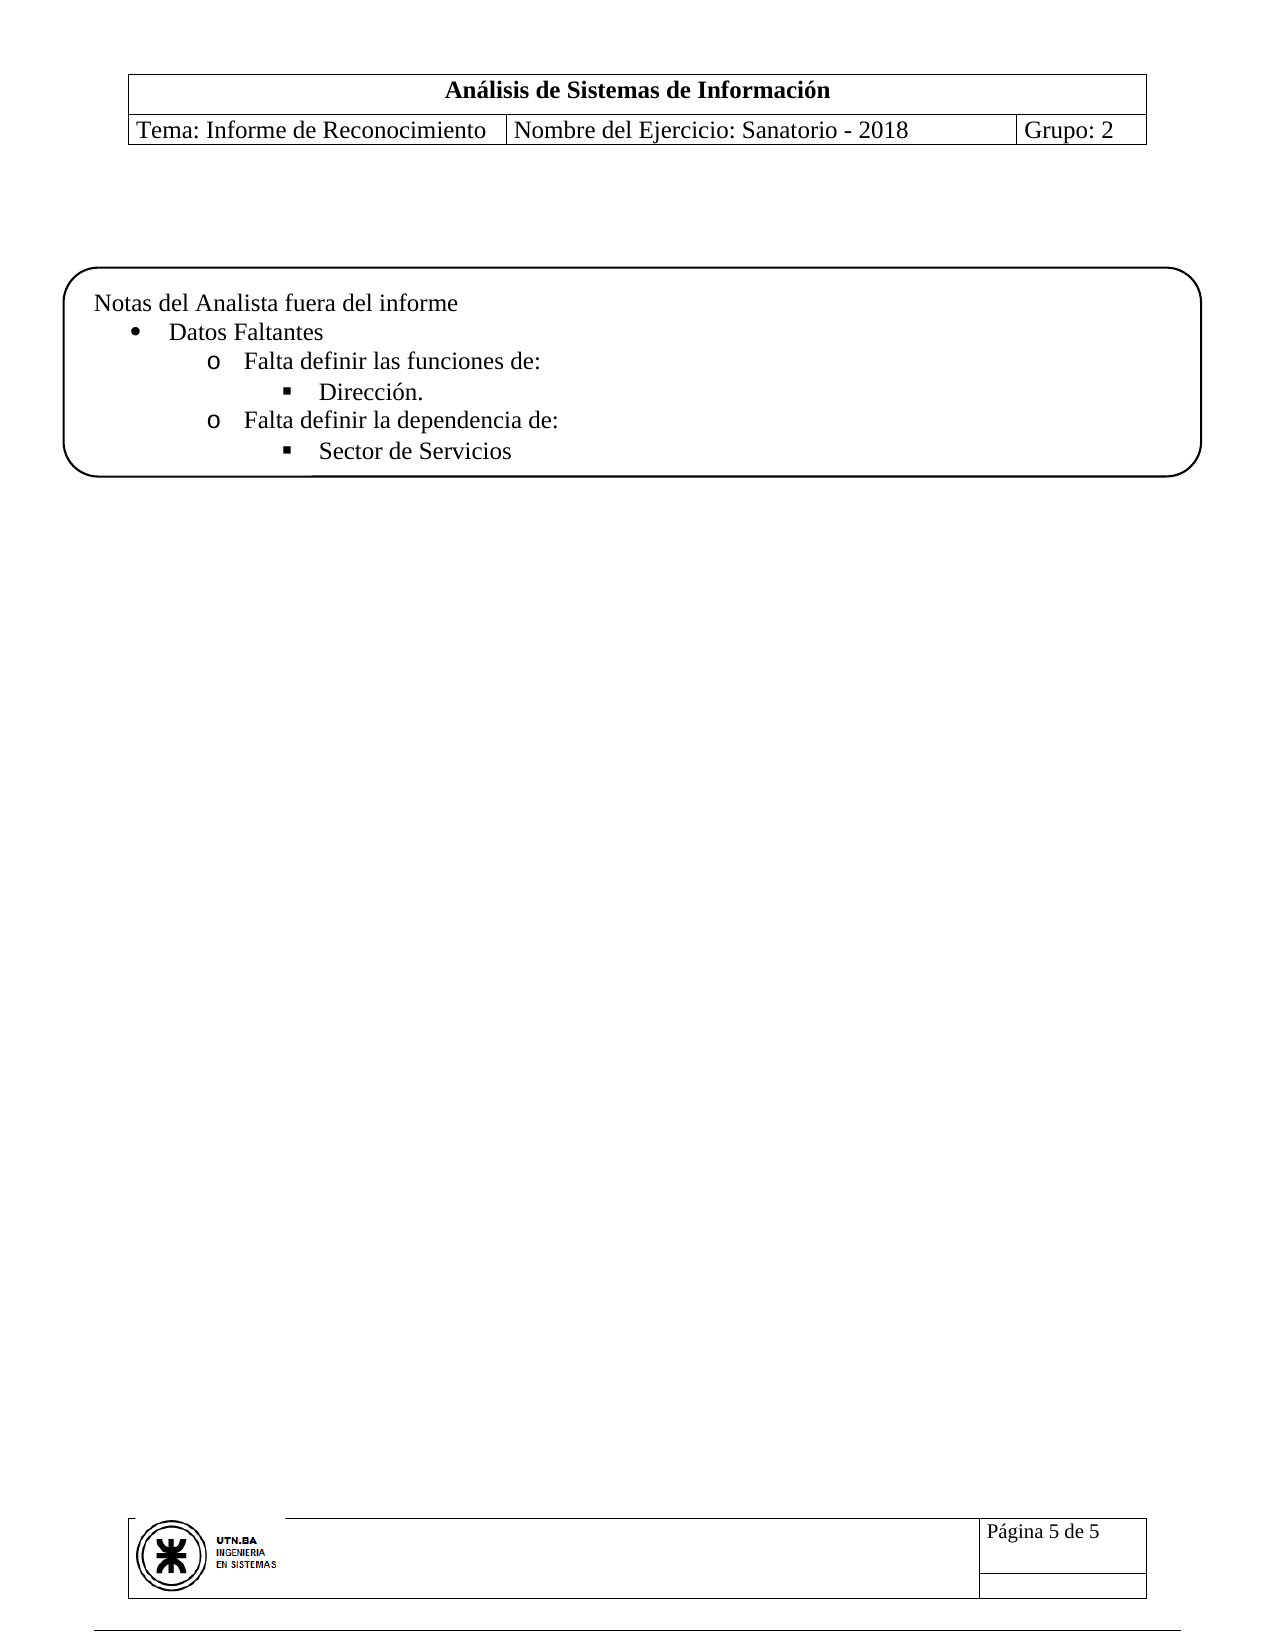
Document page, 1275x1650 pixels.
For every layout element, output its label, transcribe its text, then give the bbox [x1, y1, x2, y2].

list Datos Faltantes [131, 317, 1181, 346]
list Falta definir la dependencia de: [206, 405, 1181, 436]
list Sector de Servicios [281, 436, 1181, 465]
list Dirección. [281, 377, 1181, 405]
list Falta definir las funciones de: [206, 346, 1181, 377]
picture [135, 1518, 286, 1592]
text Notas del Analista fuera del informe [94, 288, 1181, 317]
